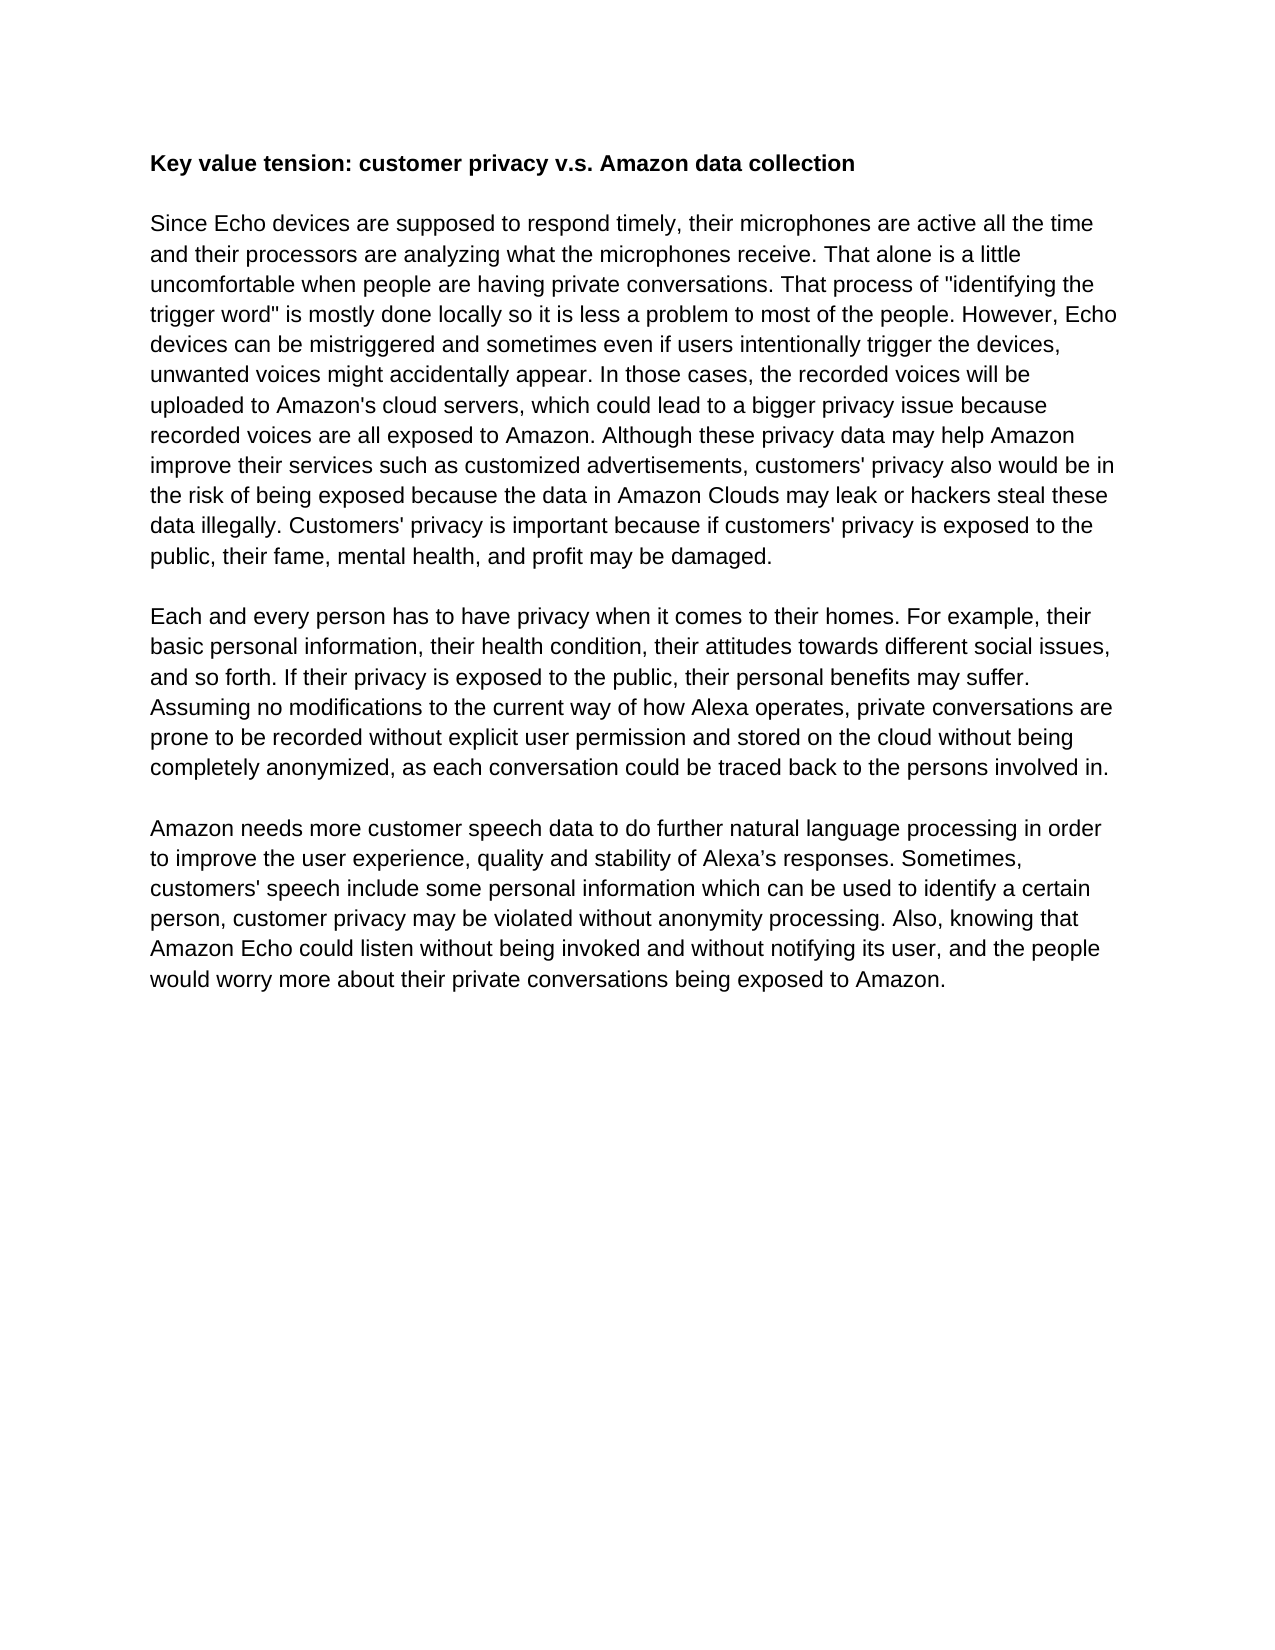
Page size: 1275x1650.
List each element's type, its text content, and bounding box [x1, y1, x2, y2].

text Each and every person has to have privacy when it comes to their homes. For example, their basic personal information, their health condition, their attitudes towards different social issues, and so forth. If their privacy is exposed to the public, their personal benefits may suffer. Assuming no modifications to the current way of how Alexa operates, private conversations are prone to be recorded without explicit user permission and stored on the cloud without being completely anonymized, as each conversation could be traced back to the persons involved in. [150, 603, 1125, 781]
text Amazon needs more customer speech data to do further natural language processing in order to improve the user experience, quality and stability of Alexa’s responses. Sometimes, customers' speech include some personal information which can be used to identify a certain person, customer privacy may be violated without anonymity processing. Also, knowing that Amazon Echo could listen without being invoked and without notifying its user, and the people would worry more about their private conversations being exposed to Amazon. [150, 814, 1125, 992]
text Since Echo devices are supposed to respond timely, their microphones are active all the time and their processors are analyzing what the microphones receive. That alone is a little uncomfortable when people are having private conversations. That process of "identifying the trigger word" is mostly done locally so it is less a problem to most of the people. However, Echo devices can be mistriggered and sometimes even if users intentionally trigger the devices, unwanted voices might accidentally appear. In those cases, the recorded voices will be uploaded to Amazon's cloud servers, which could lead to a bigger privacy issue because recorded voices are all exposed to Amazon. Although these privacy data may help Amazon improve their services such as customized advertisements, customers' privacy also would be in the risk of being exposed because the data in Amazon Clouds may leak or hackers steal these data illegally. Customers' privacy is important because if customers' privacy is exposed to the public, their fame, mental health, and profit may be damaged. [150, 210, 1125, 569]
text Key value tension: customer privacy v.s. Amazon data collection [150, 150, 1125, 176]
